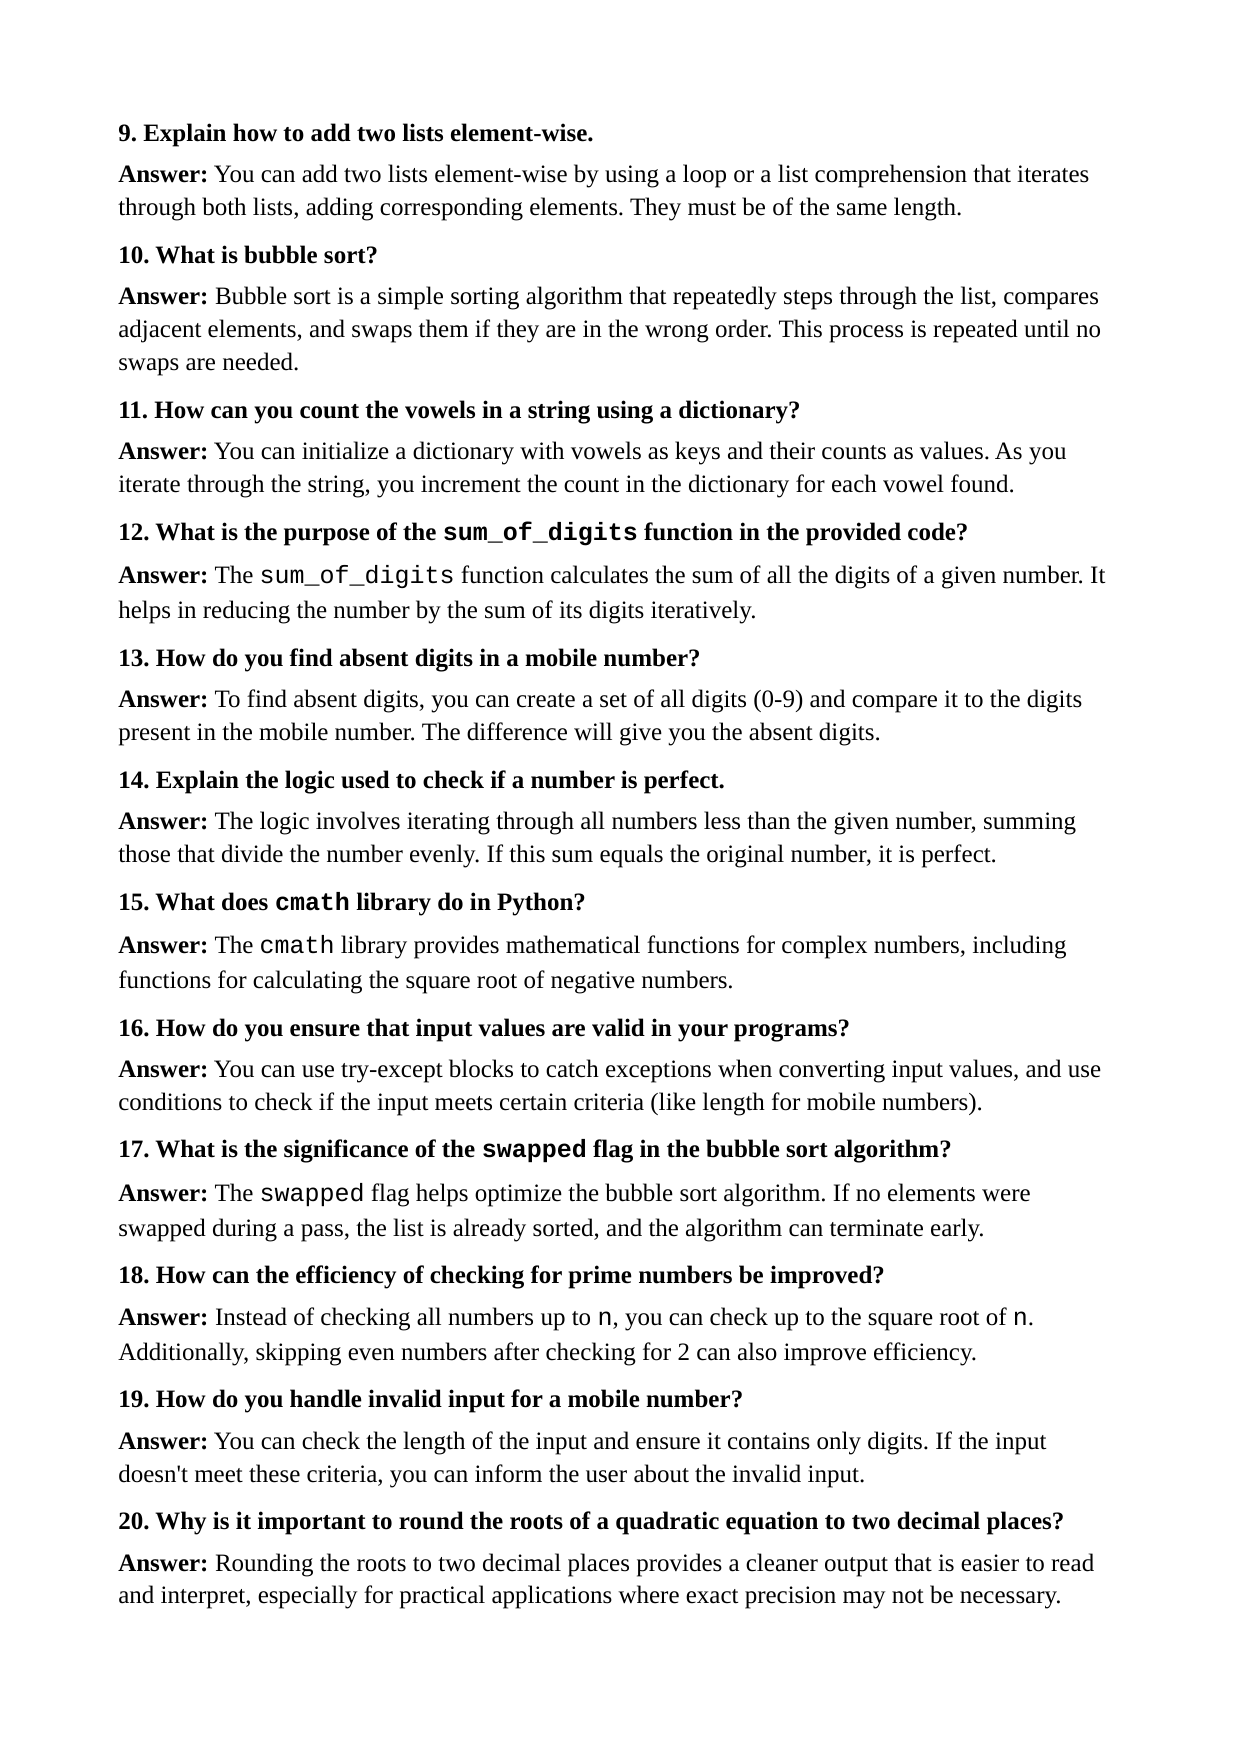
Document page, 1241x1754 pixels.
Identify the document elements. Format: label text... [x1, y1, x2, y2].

subtitle 12. What is the purpose of the sum_of_digits function in the provided code? [118, 517, 1122, 548]
subtitle 16. How do you ensure that input values are valid in your programs? [118, 1013, 1122, 1041]
text Answer: The cmath library provides mathematical functions for complex numbers, including functions for calculating the square root of negative numbers. [118, 930, 1122, 994]
text Answer: Rounding the roots to two decimal places provides a cleaner output that is easier to read and interpret, especially for practical applications where exact precision may not be necessary. [118, 1548, 1122, 1609]
subtitle 20. Why is it important to round the roots of a quadratic equation to two decimal places? [118, 1506, 1122, 1535]
text Answer: The logic involves iterating through all numbers less than the given number, summing those that divide the number evenly. If this sum equals the original number, it is perfect. [118, 806, 1122, 868]
subtitle 13. How do you find absent digits in a mobile number? [118, 643, 1122, 672]
text Answer: Bubble sort is a simple sorting algorithm that repeatedly steps through the list, compares adjacent elements, and swaps them if they are in the wrong order. This process is repeated until no swaps are needed. [118, 281, 1122, 376]
text Answer: You can add two lists element-wise by using a loop or a list comprehension that iterates through both lists, adding corresponding elements. They must be of the same length. [118, 159, 1122, 221]
subtitle 14. Explain the logic used to check if a number is perfect. [118, 765, 1122, 793]
subtitle 10. What is bubble sort? [118, 240, 1122, 269]
subtitle 19. How do you handle invalid input for a mobile number? [118, 1384, 1122, 1413]
text Answer: You can initialize a dictionary with vowels as keys and their counts as values. As you iterate through the string, you increment the count in the dictionary for each vowel found. [118, 436, 1122, 498]
text Answer: To find absent digits, you can create a set of all digits (0-9) and compare it to the digits present in the mobile number. The difference will give you the absent digits. [118, 684, 1122, 746]
text Answer: Instead of checking all numbers up to n, you can check up to the square root of n. Additionally, skipping even numbers after checking for 2 can also improve efficiency. [118, 1302, 1122, 1366]
text Answer: The sum_of_digits function calculates the sum of all the digits of a given number. It helps in reducing the number by the sum of its digits iteratively. [118, 560, 1122, 624]
subtitle 15. What does cmath library do in Python? [118, 887, 1122, 917]
subtitle 18. How can the efficiency of checking for prime numbers be improved? [118, 1261, 1122, 1289]
text Answer: You can check the length of the input and ensure it contains only digits. If the input doesn't meet these criteria, you can inform the user about the invalid input. [118, 1426, 1122, 1487]
text Answer: You can use try-except blocks to catch exceptions when converting input values, and use conditions to check if the input meets certain criteria (like length for mobile numbers). [118, 1054, 1122, 1116]
text Answer: The swapped flag helps optimize the bubble sort algorithm. If no elements were swapped during a pass, the list is already sorted, and the algorithm can terminate early. [118, 1178, 1122, 1242]
subtitle 17. What is the significance of the swapped flag in the bubble sort algorithm? [118, 1134, 1122, 1165]
subtitle 11. How can you count the vowels in a string using a dictionary? [118, 395, 1122, 424]
subtitle 9. Explain how to add two lists element-wise. [118, 118, 1122, 147]
